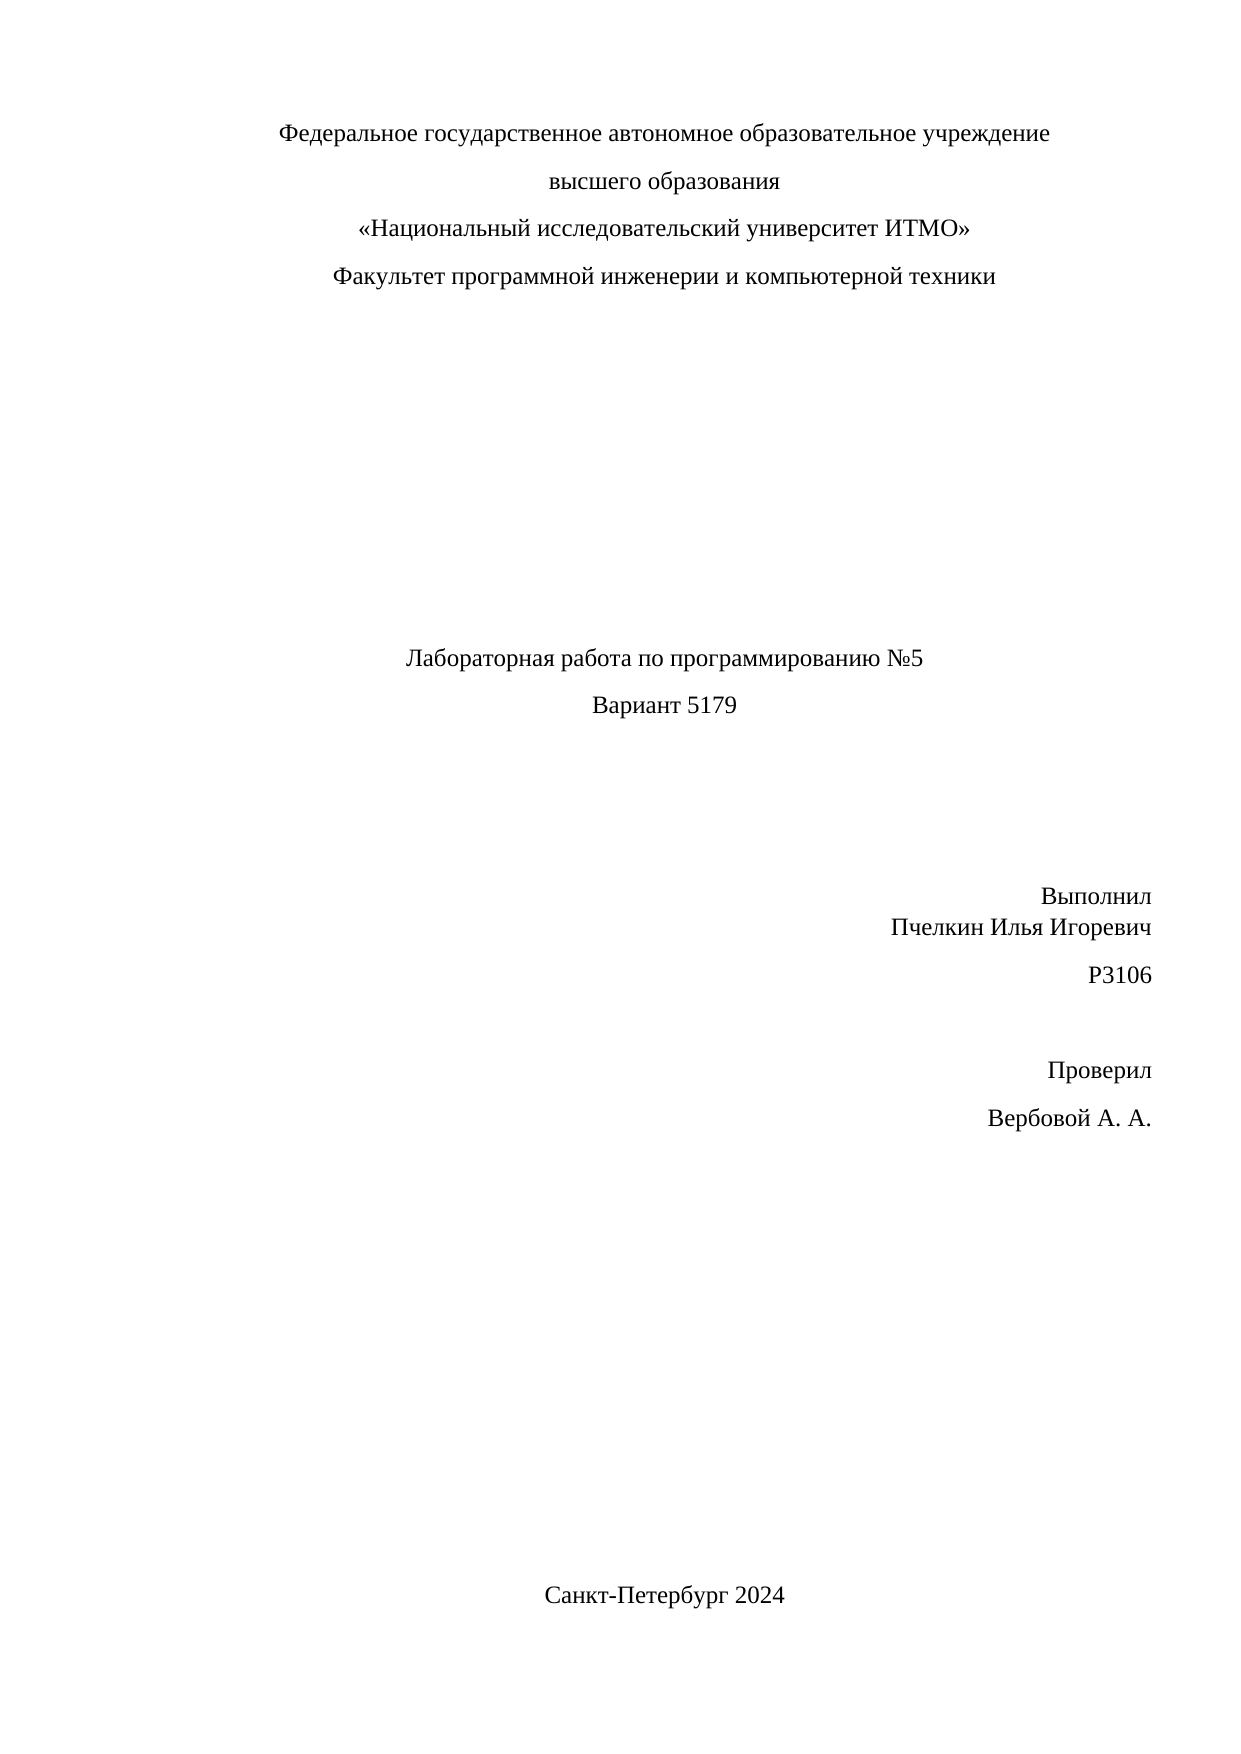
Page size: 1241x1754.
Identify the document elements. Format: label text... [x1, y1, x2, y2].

text высшего образования [177, 166, 1152, 194]
text P3106 [177, 960, 1152, 989]
text Вариант 5179 [177, 691, 1152, 719]
text «Национальный исследовательский университет ИТМО» [177, 213, 1152, 242]
text Выполнил Пчелкин Илья Игоревич [177, 881, 1152, 941]
text Санкт-Петербург 2024 [177, 1580, 1152, 1609]
text Лабораторная работа по программированию №5 [177, 643, 1152, 672]
text Вербовой А. А. [177, 1103, 1152, 1132]
text Проверил [177, 1056, 1152, 1084]
text Факультет программной инженерии и компьютерной техники [177, 261, 1152, 290]
text Федеральное государственное автономное образовательное учреждение [177, 118, 1152, 147]
